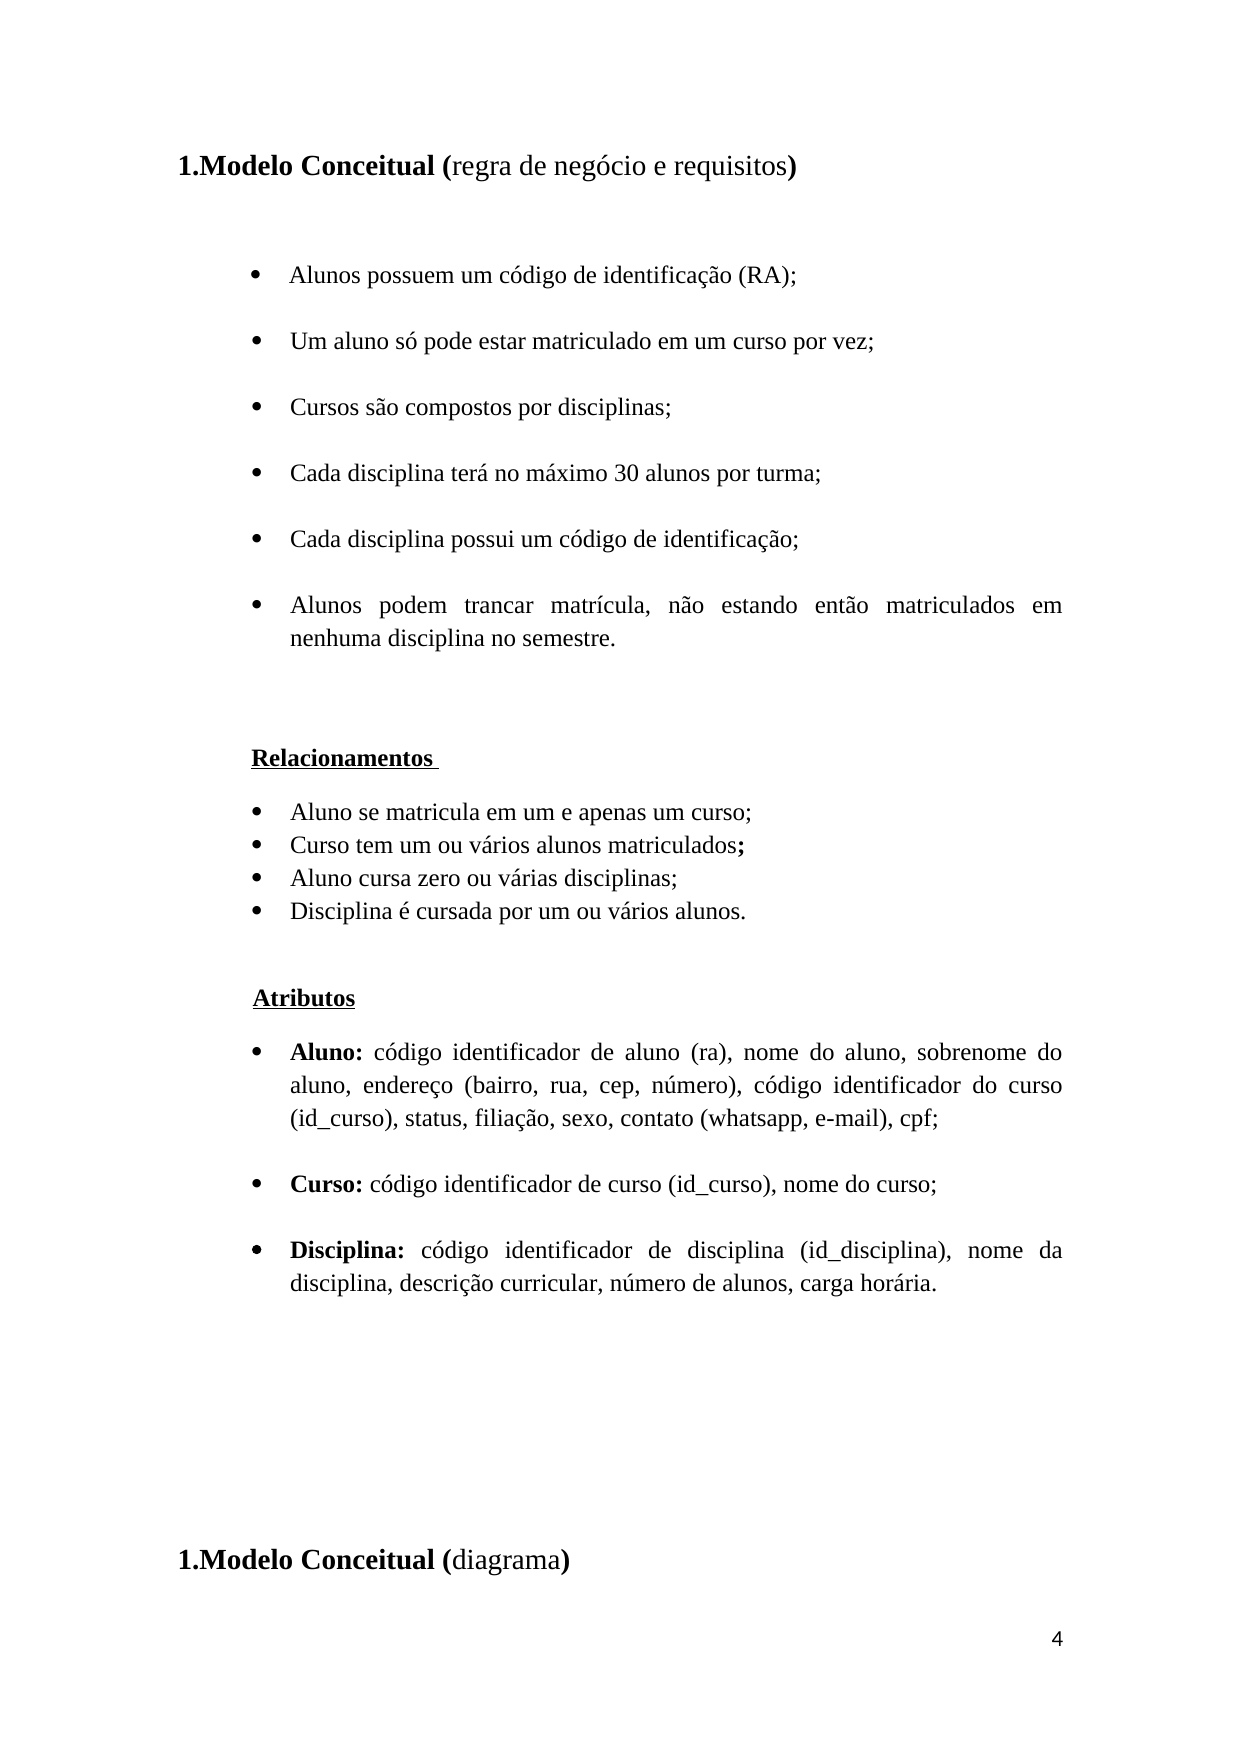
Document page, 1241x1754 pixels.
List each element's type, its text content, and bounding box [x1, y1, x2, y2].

list Aluno: código identificador de aluno (ra), nome do aluno, sobrenome do aluno, endereço (bairro, rua, cep, número), código identificador do curso (id_curso), status, filiação, sexo, contato (whatsapp, e-mail), cpf; [252, 1037, 1063, 1132]
text 1.Modelo Conceitual (regra de negócio e requisitos) [177, 148, 1063, 181]
list Alunos podem trancar matrícula, não estando então matriculados em nenhuma disciplina no semestre. [252, 590, 1063, 652]
list Cada disciplina possui um código de identificação; [252, 524, 1063, 553]
list Disciplina é cursada por um ou vários alunos. [252, 896, 1063, 925]
list Curso tem um ou vários alunos matriculados; [252, 830, 1063, 859]
list Disciplina: código identificador de disciplina (id_disciplina), nome da disciplina, descrição curricular, número de alunos, carga horária. [252, 1235, 1063, 1297]
text Atributos [177, 983, 1063, 1012]
list Cursos são compostos por disciplinas; [252, 392, 1063, 421]
list Cada disciplina terá no máximo 30 alunos por turma; [252, 458, 1063, 487]
list Aluno se matricula em um e apenas um curso; [252, 797, 1063, 826]
list Aluno cursa zero ou várias disciplinas; [252, 863, 1063, 892]
list Um aluno só pode estar matriculado em um curso por vez; [252, 326, 1063, 355]
text 1.Modelo Conceitual (diagrama) [177, 1542, 1063, 1576]
list Alunos possuem um código de identificação (RA); [251, 260, 1063, 289]
text Relacionamentos [177, 743, 1063, 772]
list Curso: código identificador de curso (id_curso), nome do curso; [252, 1169, 1063, 1198]
